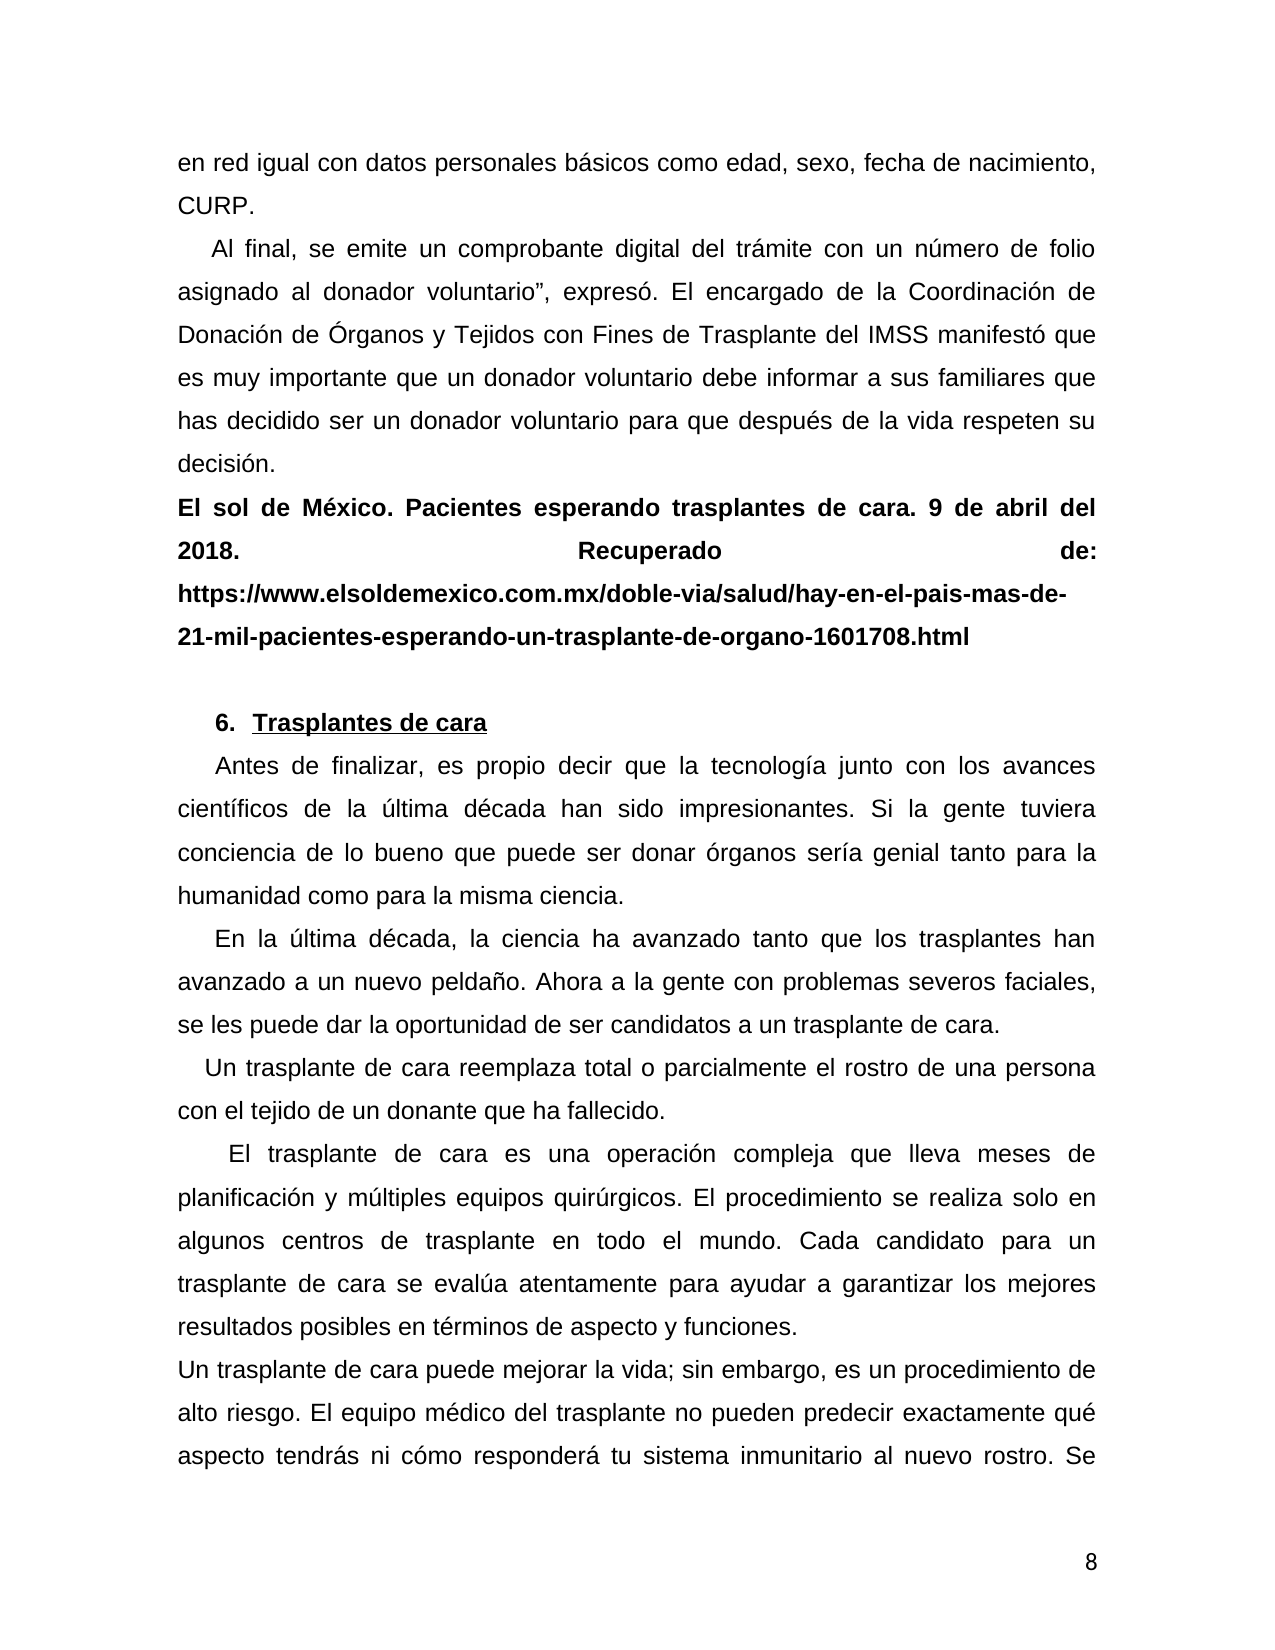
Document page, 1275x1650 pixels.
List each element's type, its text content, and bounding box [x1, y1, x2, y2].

text Antes de finalizar, es propio decir que la tecnología junto con los avances científicos de la última década han sido impresionantes. Si la gente tuviera conciencia de lo bueno que puede ser donar órganos sería genial tanto para la humanidad como para la misma ciencia. [177, 751, 1098, 909]
text El sol de México. Pacientes esperando trasplantes de cara. 9 de abril del 2018. Recuperado de: https://www.elsoldemexico.com.mx/doble-via/salud/hay-en-el-pais-mas-de-21-mil-pacientes-esperando-un-trasplante-de-organo-1601708.html [177, 493, 1098, 651]
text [177, 148, 1098, 219]
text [177, 1355, 1098, 1470]
list Trasplantes de cara [215, 708, 1098, 737]
text En la última década, la ciencia ha avanzado tanto que los trasplantes han avanzado a un nuevo peldaño. Ahora a la gente con problemas severos faciales, se les puede dar la oportunidad de ser candidatos a un trasplante de cara. [177, 924, 1098, 1039]
text El trasplante de cara es una operación compleja que lleva meses de planificación y múltiples equipos quirúrgicos. El procedimiento se realiza solo en algunos centros de trasplante en todo el mundo. Cada candidato para un trasplante de cara se evalúa atentamente para ayudar a garantizar los mejores resultados posibles en términos de aspecto y funciones. [177, 1139, 1098, 1341]
text Al final, se emite un comprobante digital del trámite con un número de folio asignado al donador voluntario”, expresó. El encargado de la Coordinación de Donación de Órganos y Tejidos con Fines de Trasplante del IMSS manifestó que es muy importante que un donador voluntario debe informar a sus familiares que has decidido ser un donador voluntario para que después de la vida respeten su decisión. [177, 234, 1098, 478]
text Un trasplante de cara reemplaza total o parcialmente el rostro de una persona con el tejido de un donante que ha fallecido. [177, 1053, 1098, 1125]
